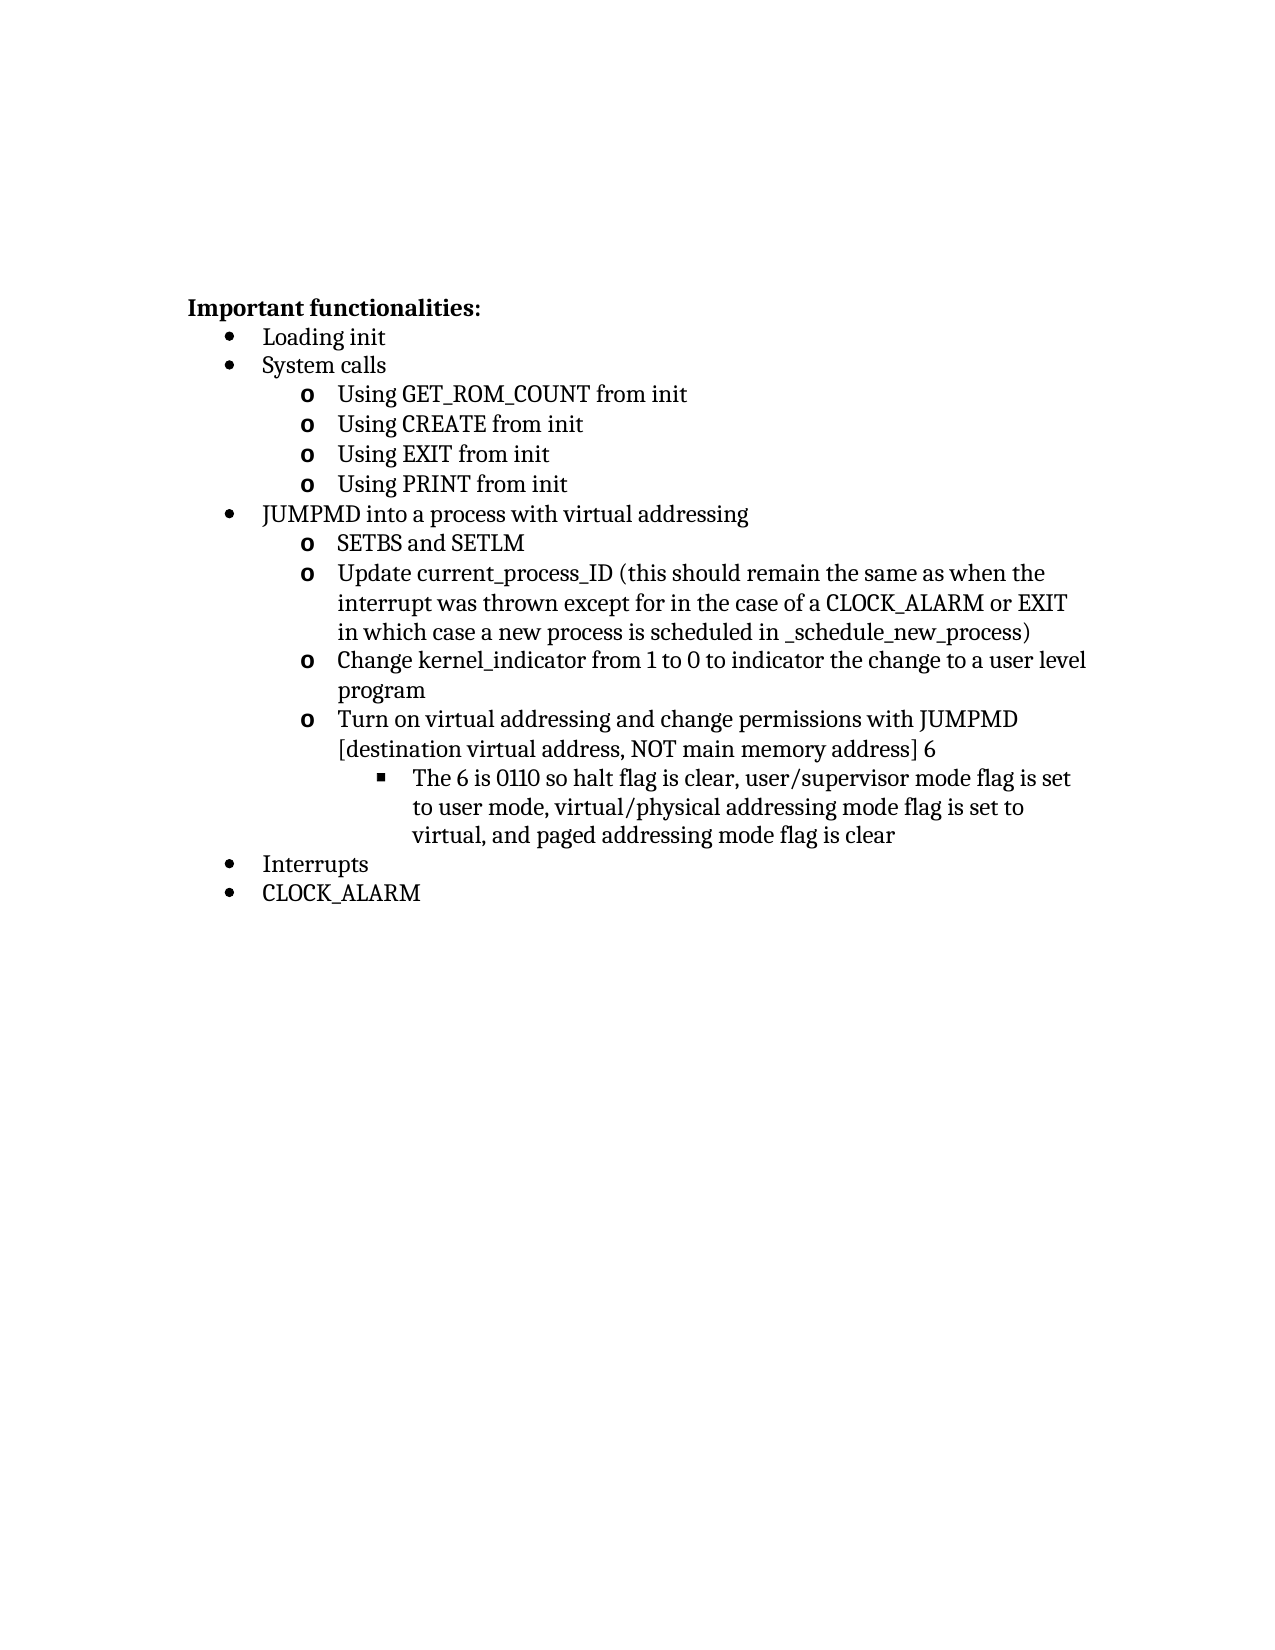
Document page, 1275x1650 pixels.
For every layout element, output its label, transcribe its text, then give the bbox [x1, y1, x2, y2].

list JUMPMD into a process with virtual addressing [225, 500, 1087, 529]
list SETBS and SETLM [300, 529, 1087, 559]
list Turn on virtual addressing and change permissions with JUMPMD [destination virtual address, NOT main memory address] 6 [300, 705, 1087, 764]
list Using PRINT from init [300, 470, 1087, 500]
list Using EXIT from init [300, 440, 1087, 470]
list Using GET_ROM_COUNT from init [300, 380, 1087, 410]
list Using CREATE from init [300, 410, 1087, 440]
list Interrupts [225, 850, 1087, 879]
list Update current_process_ID (this should remain the same as when the interrupt was thrown except for in the case of a CLOCK_ALARM or EXIT in which case a new process is scheduled in _schedule_new_process) [300, 559, 1087, 646]
list Loading init [225, 322, 1087, 351]
list CLOCK_ALARM [225, 879, 1087, 907]
list System calls [225, 351, 1087, 380]
text Important functionalities: [187, 294, 1087, 322]
list Change kernel_indicator from 1 to 0 to indicator the change to a user level program [300, 646, 1087, 705]
list The 6 is 0110 so halt flag is clear, user/supervisor mode flag is set to user mode, virtual/physical addressing mode flag is set to virtual, and paged addressing mode flag is clear [375, 764, 1087, 850]
